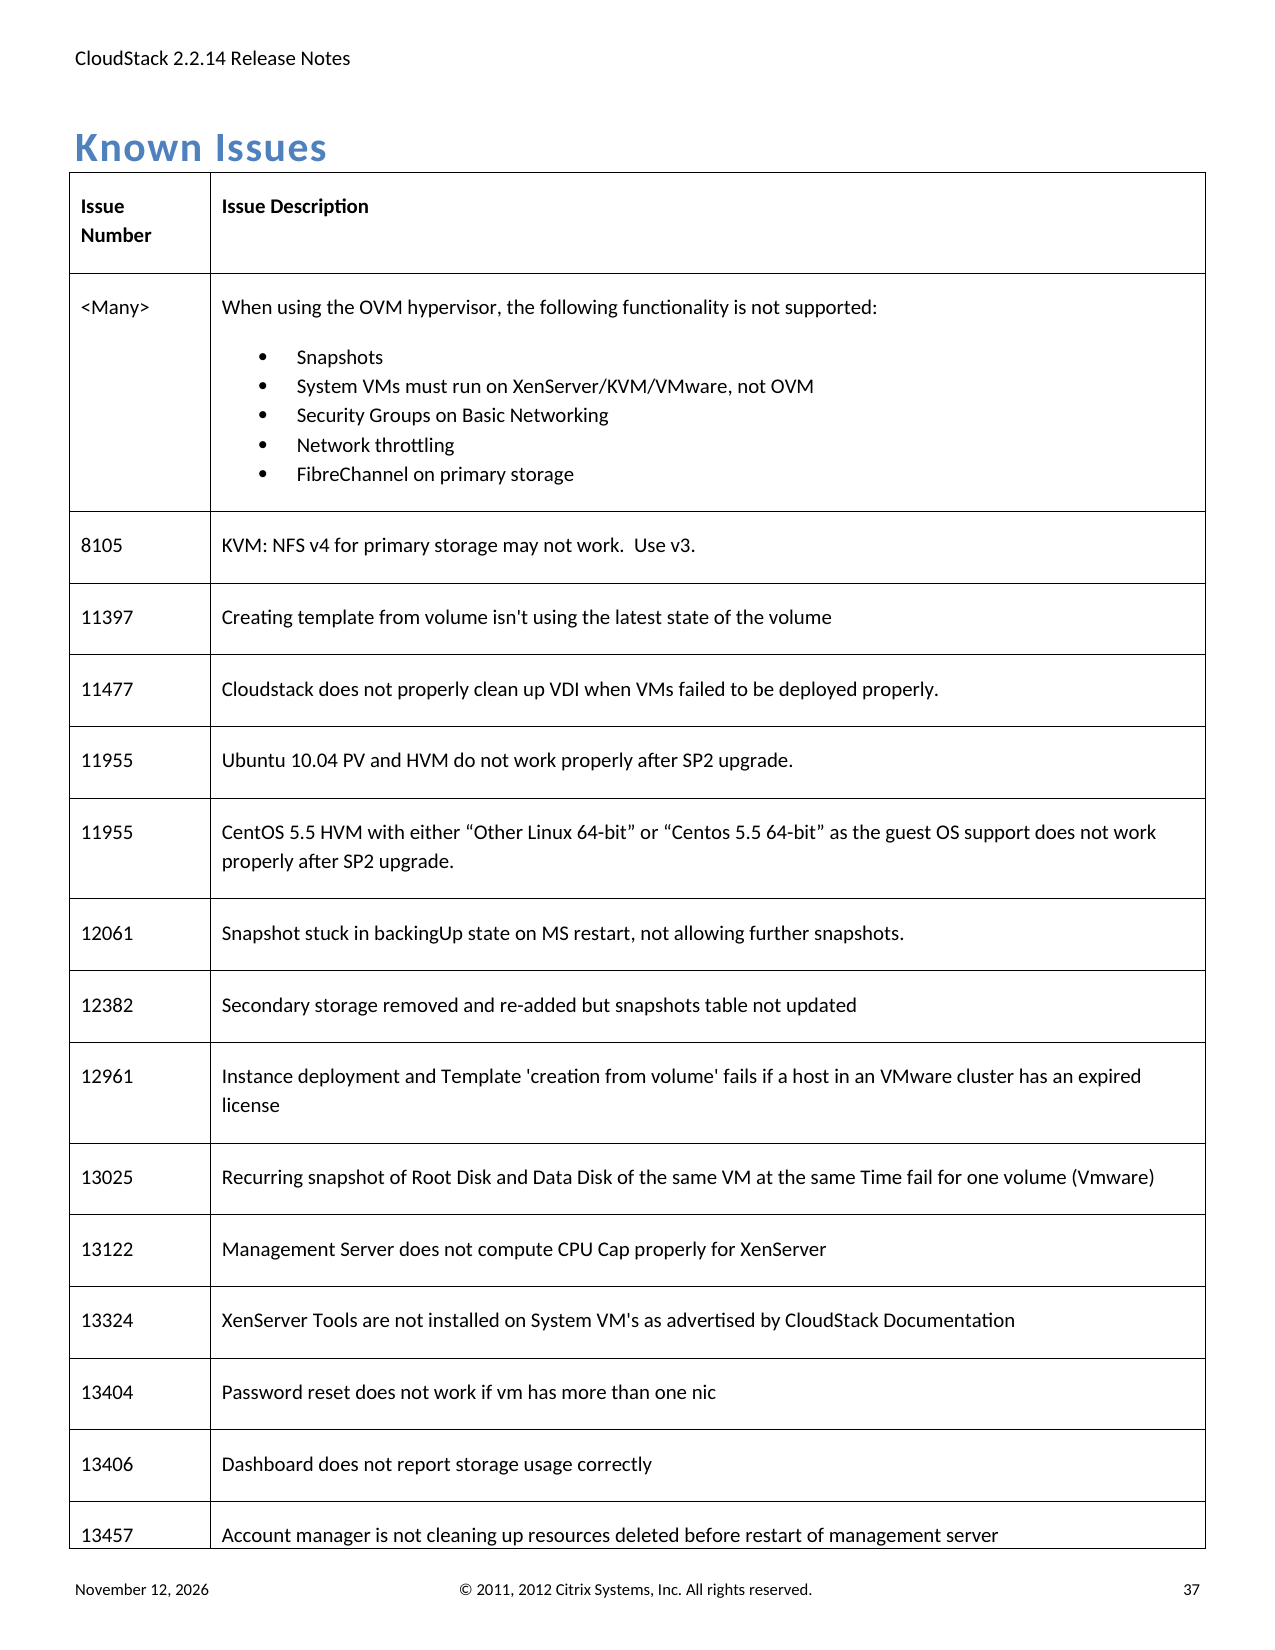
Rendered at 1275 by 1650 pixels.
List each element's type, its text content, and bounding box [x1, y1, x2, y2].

table_cell 13025 [70, 1144, 210, 1214]
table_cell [211, 1502, 1205, 1548]
table_cell 12382 [70, 971, 210, 1042]
table_cell 12061 [70, 899, 210, 970]
table_cell 13324 [70, 1287, 210, 1357]
table_cell Snapshot stuck in backingUp state on MS restart, not allowing further snapshots. [211, 899, 1205, 970]
table_cell 11397 [70, 584, 210, 654]
table_cell Dashboard does not report storage usage correctly [211, 1430, 1205, 1501]
table_cell <Many> [70, 274, 210, 511]
table_cell XenServer Tools are not installed on System VM's as advertised by CloudStack Documentation [211, 1287, 1205, 1357]
table_cell CentOS 5.5 HVM with either “Other Linux 64-bit” or “Centos 5.5 64-bit” as the guest OS support does not work properly after SP2 upgrade. [211, 799, 1205, 898]
table_cell When using the OVM hypervisor, the following functionality is not supported: Snapshots System VMs must run on XenServer/KVM/VMware, not OVM Security Groups on Basic Networking Network throttling FibreChannel on primary storage [211, 274, 1205, 511]
table_cell 11955 [70, 799, 210, 898]
table_cell KVM: NFS v4 for primary storage may not work. Use v3. [211, 512, 1205, 582]
table_cell Management Server does not compute CPU Cap properly for XenServer [211, 1215, 1205, 1286]
table_cell Cloudstack does not properly clean up VDI when VMs failed to be deployed properly. [211, 655, 1205, 726]
table_cell 11955 [70, 727, 210, 797]
table_cell Ubuntu 10.04 PV and HVM do not work properly after SP2 upgrade. [211, 727, 1205, 797]
table_cell 12961 [70, 1043, 210, 1142]
table_cell 8105 [70, 512, 210, 582]
table_header Issue Description [211, 173, 1205, 272]
table_cell Instance deployment and Template 'creation from volume' fails if a host in an VMware cluster has an expired license [211, 1043, 1205, 1142]
table_header Issue Number [70, 173, 210, 272]
table_cell Secondary storage removed and re-added but snapshots table not updated [211, 971, 1205, 1042]
table_cell 13404 [70, 1359, 210, 1429]
table_cell 13406 [70, 1430, 210, 1501]
table_cell Creating template from volume isn't using the latest state of the volume [211, 584, 1205, 654]
table_cell 11477 [70, 655, 210, 726]
subtitle Known Issues [75, 121, 1200, 172]
table_cell 13457 [70, 1502, 210, 1548]
table_cell Recurring snapshot of Root Disk and Data Disk of the same VM at the same Time fail for one volume (Vmware) [211, 1144, 1205, 1214]
table_cell Password reset does not work if vm has more than one nic [211, 1359, 1205, 1429]
table_cell 13122 [70, 1215, 210, 1286]
